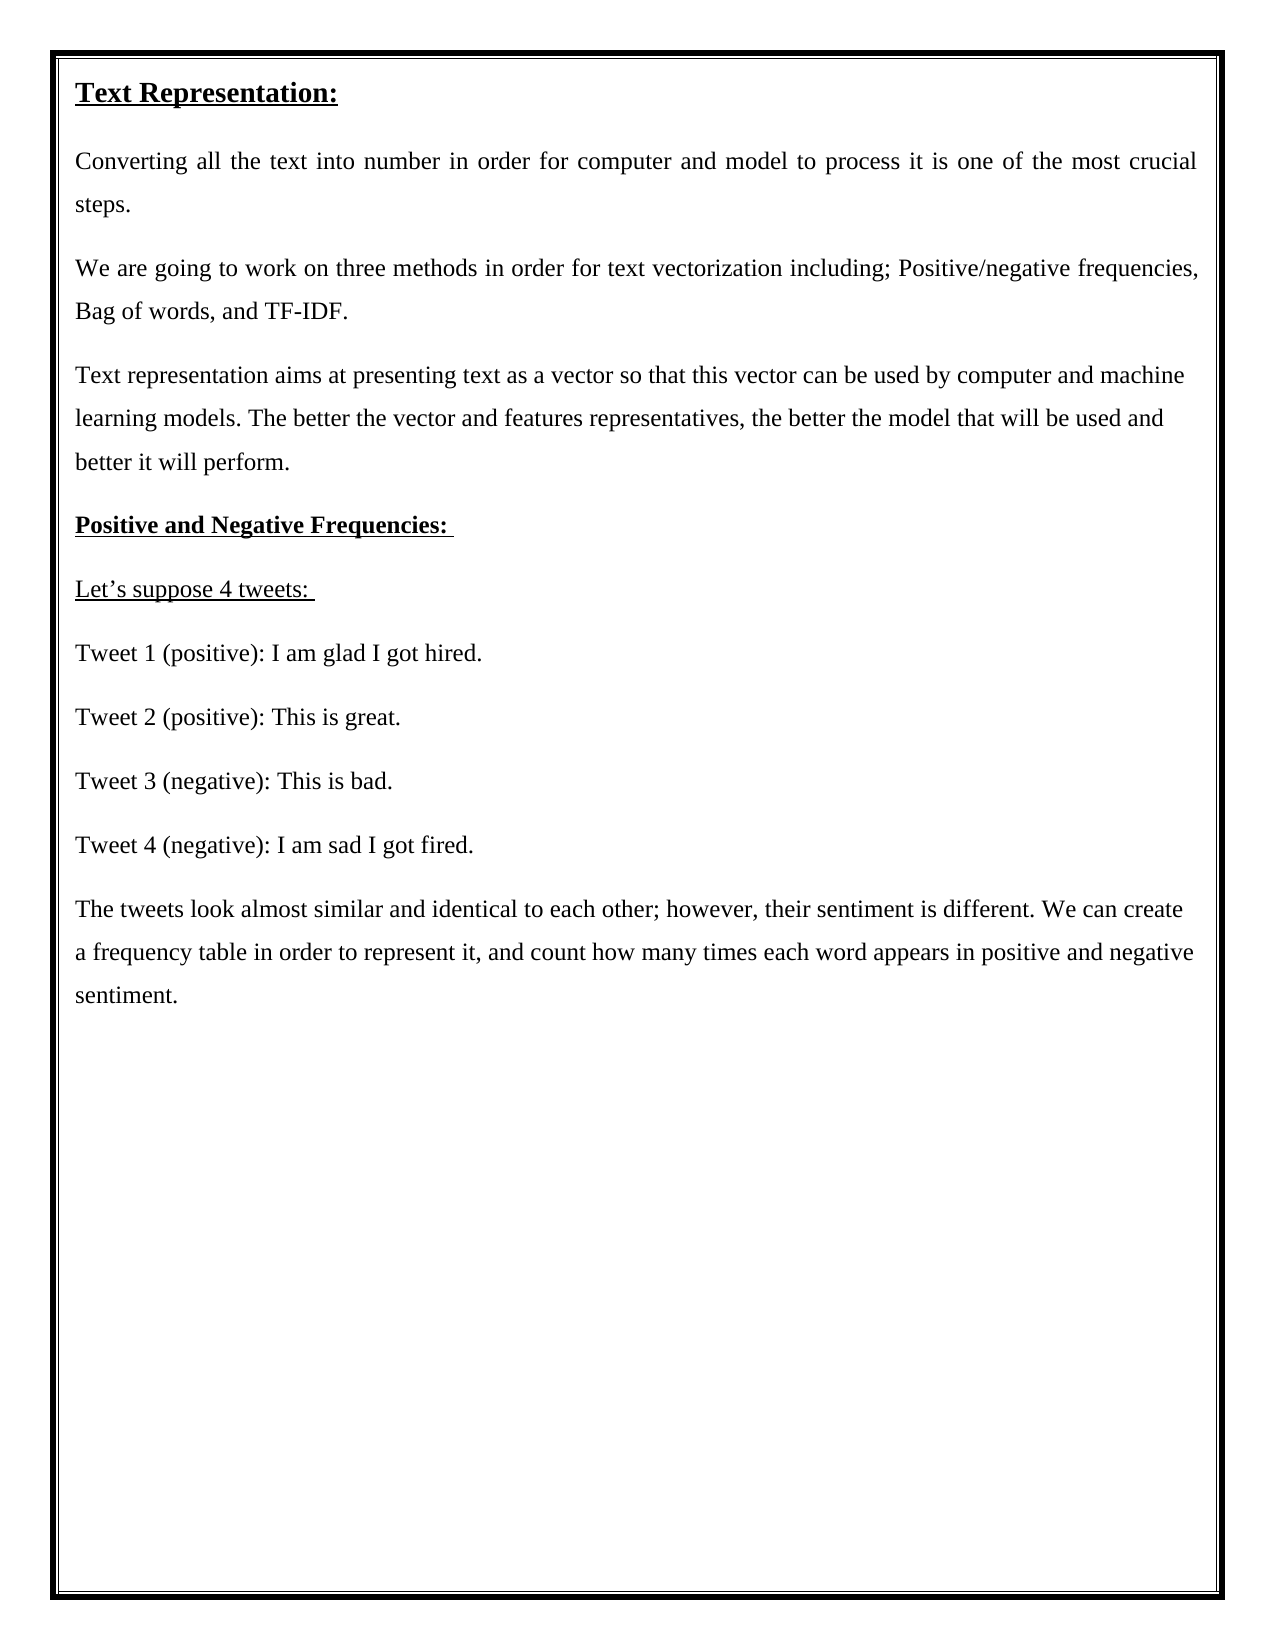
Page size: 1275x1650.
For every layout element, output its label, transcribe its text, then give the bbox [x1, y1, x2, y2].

text Converting all the text into number in order for computer and model to process it is one of the most crucial steps. [75, 146, 1200, 218]
text Text representation aims at presenting text as a vector so that this vector can be used by computer and machine learning models. The better the vector and features representatives, the better the model that will be used and better it will perform. [75, 360, 1200, 475]
text Text Representation: [75, 75, 1200, 108]
text Tweet 4 (negative): I am sad I got fired. [75, 830, 1200, 859]
text The tweets look almost similar and identical to each other; however, their sentiment is different. We can create a frequency table in order to represent it, and count how many times each word appears in positive and negative sentiment. [75, 894, 1200, 1009]
text Tweet 1 (positive): I am glad I got hired. [75, 638, 1200, 667]
text Tweet 2 (positive): This is great. [75, 702, 1200, 731]
text Let’s suppose 4 tweets: [75, 574, 1200, 603]
text We are going to work on three methods in order for text vectorization including; Positive/negative frequencies, Bag of words, and TF-IDF. [75, 253, 1200, 325]
text Tweet 3 (negative): This is bad. [75, 766, 1200, 795]
text Positive and Negative Frequencies: [75, 511, 1200, 539]
